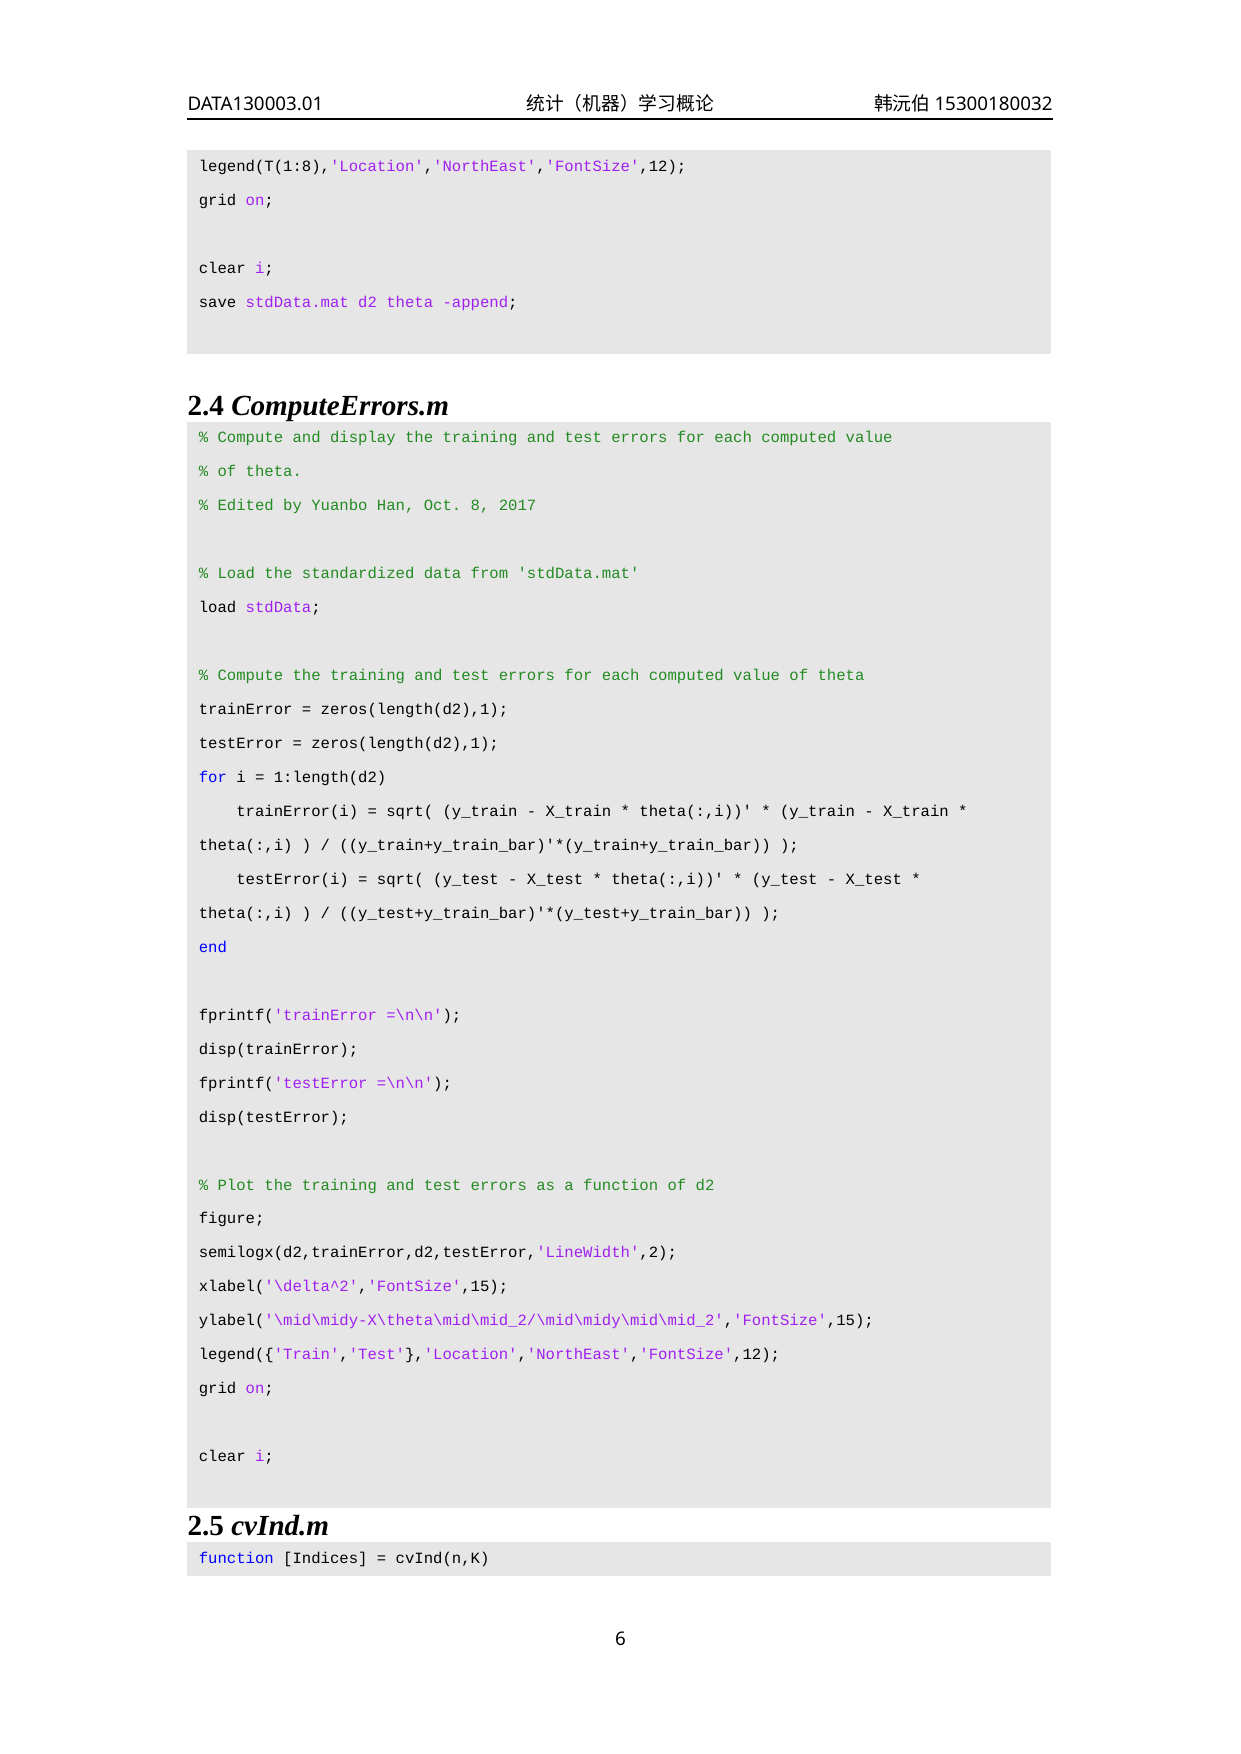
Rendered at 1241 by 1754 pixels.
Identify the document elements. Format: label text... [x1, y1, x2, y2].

table_header % Compute and display the training and test errors for each computed value % of theta. % Edited by Yuanbo Han, Oct. 8, 2017 % Load the standardized data from 'stdData.mat' load stdData; % Compute the training and test errors for each computed value of theta trainError = zeros(length(d2),1); testError = zeros(length(d2),1); for i = 1:length(d2) trainError(i) = sqrt( (y_train - X_train * theta(:,i))' * (y_train - X_train * theta(:,i) ) / ((y_train+y_train_bar)'*(y_train+y_train_bar)) ); testError(i) = sqrt( (y_test - X_test * theta(:,i))' * (y_test - X_test * theta(:,i) ) / ((y_test+y_train_bar)'*(y_test+y_train_bar)) ); end fprintf('trainError =\n\n'); disp(trainError); fprintf('testError =\n\n'); disp(testError); % Plot the training and test errors as a function of d2 figure; semilogx(d2,trainError,d2,testError,'LineWidth',2); xlabel('\delta^2','FontSize',15); ylabel('\mid\midy-X\theta\mid\mid_2/\mid\midy\mid\mid_2','FontSize',15); legend({'Train','Test'},'Location','NorthEast','FontSize',12); grid on; clear i; [187, 422, 1051, 1508]
text 2.4 ComputeErrors.m [187, 388, 1053, 422]
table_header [187, 1542, 1051, 1576]
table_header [187, 150, 1051, 354]
text 2.5 cvInd.m [187, 1508, 1053, 1542]
